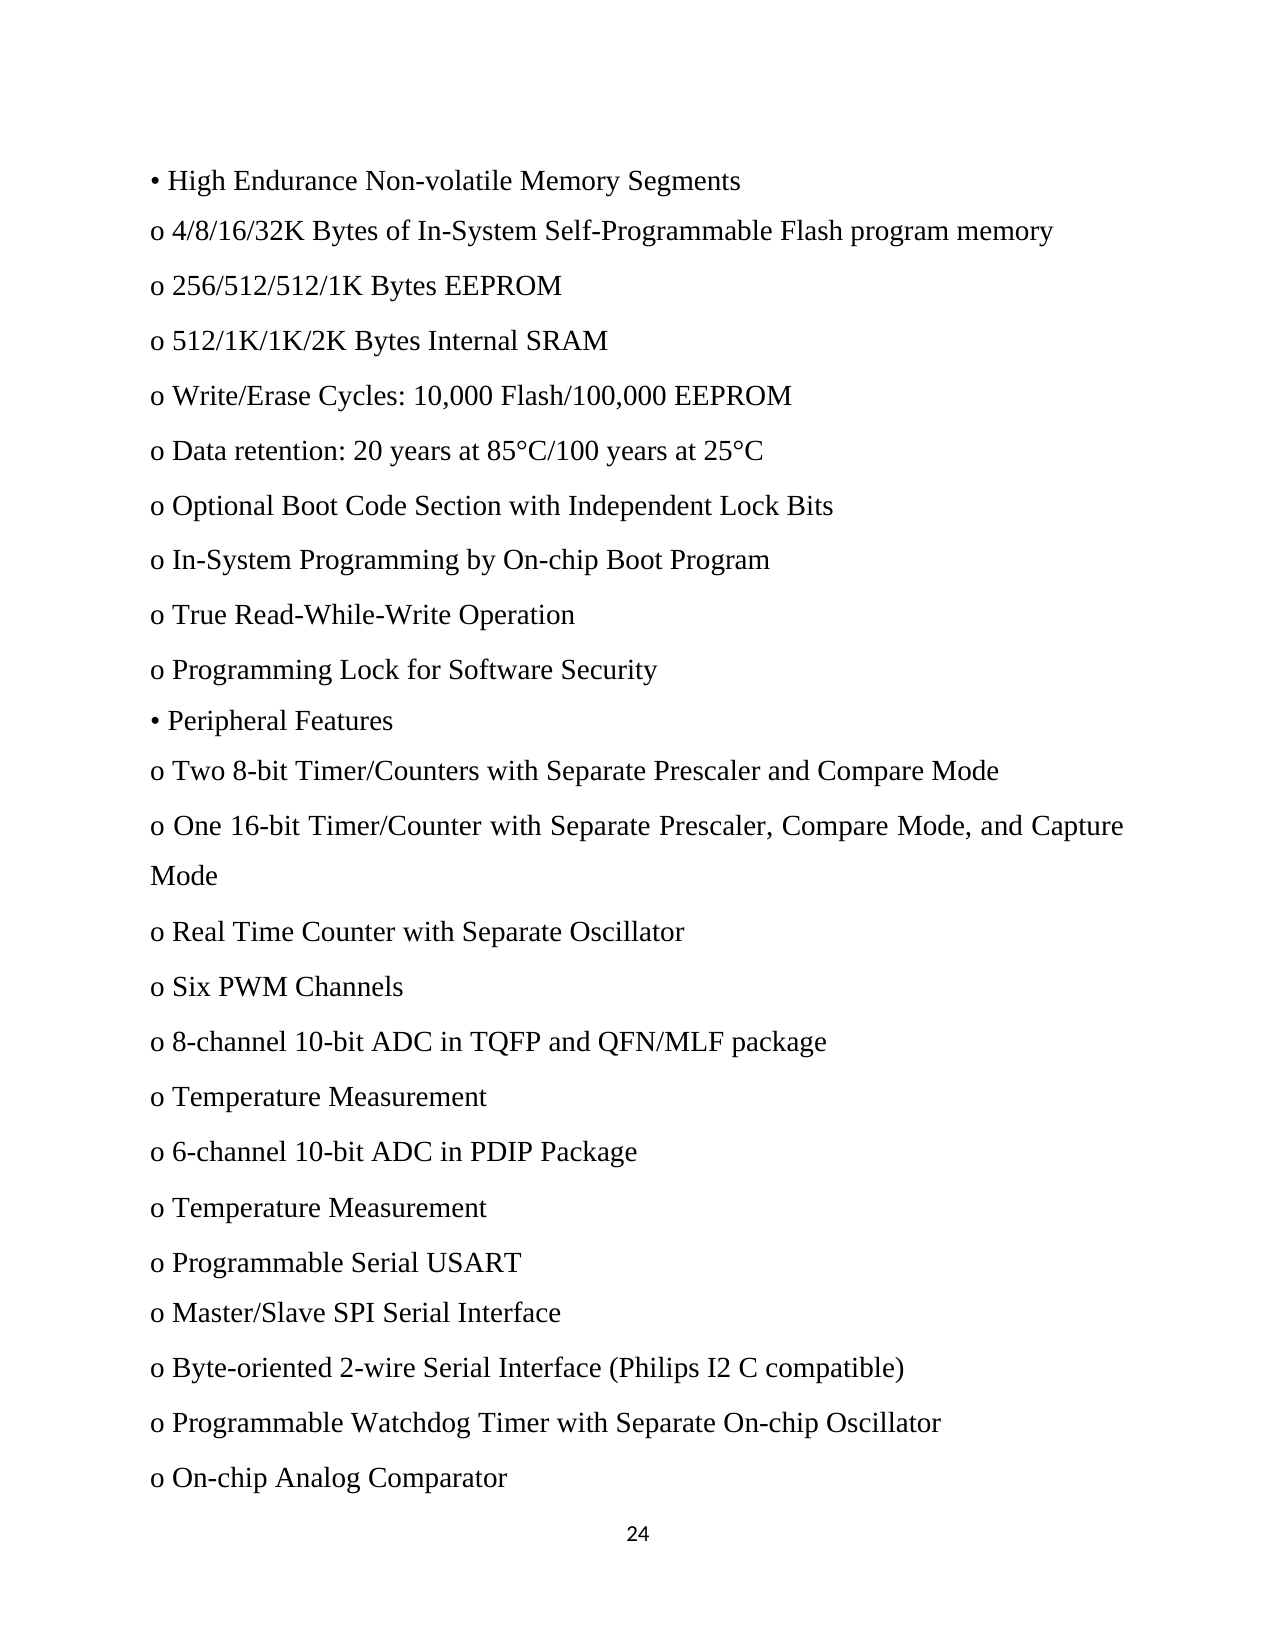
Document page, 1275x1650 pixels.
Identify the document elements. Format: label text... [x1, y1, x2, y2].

text o Optional Boot Code Section with Independent Lock Bits [150, 488, 1125, 521]
text o Data retention: 20 years at 85°C/100 years at 25°C [150, 433, 1125, 466]
text o 512/1K/1K/2K Bytes Internal SRAM [150, 323, 1125, 356]
text o Programmable Watchdog Timer with Separate On-chip Oscillator [150, 1405, 1125, 1439]
text o Programmable Serial USART [150, 1245, 1125, 1278]
text o Programming Lock for Software Security [150, 652, 1125, 686]
text o On-chip Analog Comparator [150, 1461, 1125, 1494]
text o Master/Slave SPI Serial Interface [150, 1295, 1125, 1329]
text o Temperature Measurement [150, 1190, 1125, 1223]
text o Byte-oriented 2-wire Serial Interface (Philips I2 C compatible) [150, 1350, 1125, 1384]
text o Real Time Counter with Separate Oscillator [150, 914, 1125, 947]
text o Six PWM Channels [150, 969, 1125, 1002]
text o 8-channel 10-bit ADC in TQFP and QFN/MLF package [150, 1024, 1125, 1058]
text o 256/512/512/1K Bytes EEPROM [150, 268, 1125, 302]
text o True Read-While-Write Operation [150, 597, 1125, 631]
text • High Endurance Non-volatile Memory Segments [150, 163, 1125, 196]
text • Peripheral Features [150, 703, 1125, 736]
text o 4/8/16/32K Bytes of In-System Self-Programmable Flash program memory [150, 213, 1125, 247]
text o Write/Erase Cycles: 10,000 Flash/100,000 EEPROM [150, 378, 1125, 411]
text o In-System Programming by On-chip Boot Program [150, 542, 1125, 576]
text o Temperature Measurement [150, 1079, 1125, 1113]
text o One 16-bit Timer/Counter with Separate Prescaler, Compare Mode, and Capture Mode [150, 808, 1125, 892]
text o 6-channel 10-bit ADC in PDIP Package [150, 1134, 1125, 1168]
text o Two 8-bit Timer/Counters with Separate Prescaler and Compare Mode [150, 753, 1125, 786]
